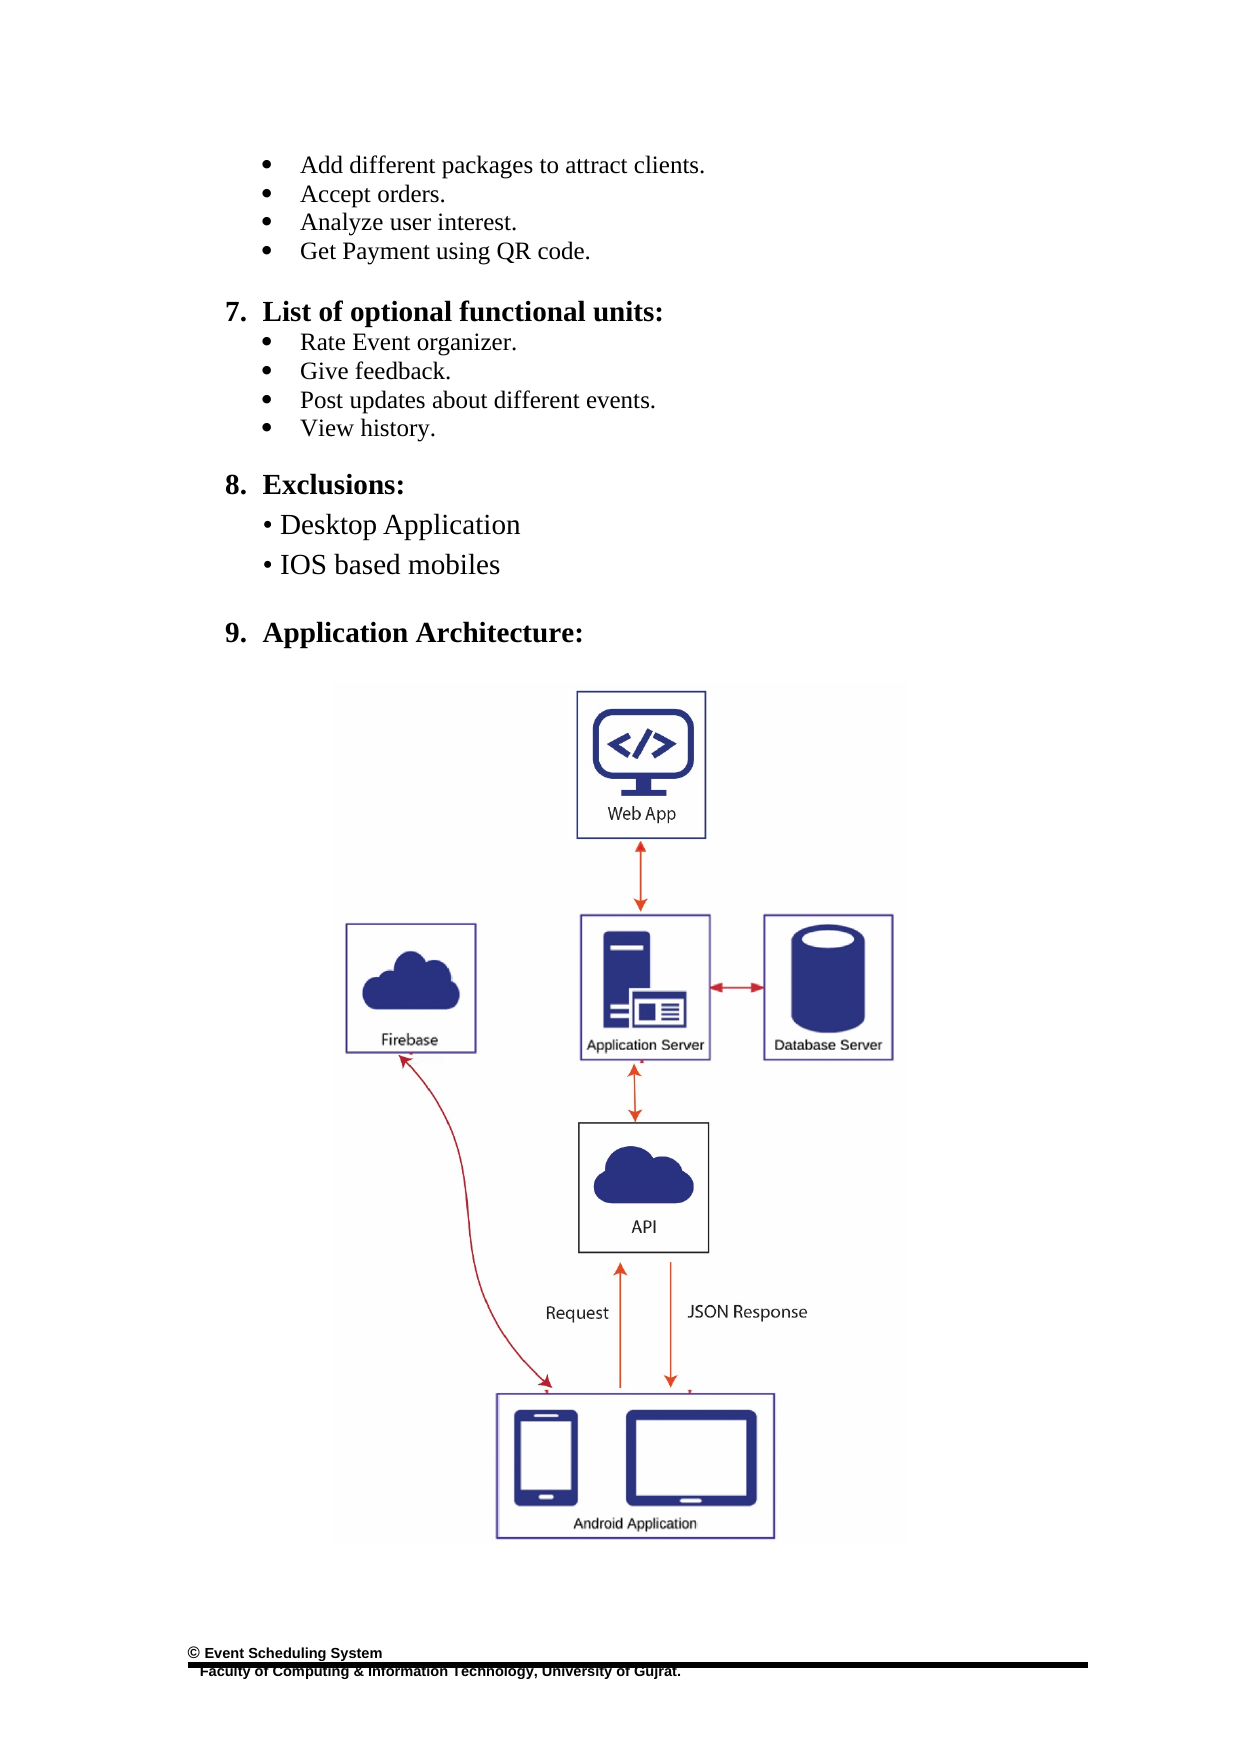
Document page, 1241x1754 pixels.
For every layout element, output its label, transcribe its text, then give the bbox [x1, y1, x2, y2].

list Get Payment using QR code. [262, 236, 1053, 265]
picture [333, 682, 907, 1543]
list Accept orders. [262, 179, 1053, 207]
list Add different packages to attract clients. [262, 150, 1053, 179]
list List of optional functional units: [225, 294, 1053, 327]
list Rate Event organizer. [262, 327, 1053, 356]
subtitle Exclusions: [225, 467, 1053, 501]
subtitle • IOS based mobiles [262, 547, 1053, 580]
list Analyze user interest. [262, 207, 1053, 236]
list View history. [262, 413, 1053, 442]
list Application Architecture: [225, 615, 1053, 649]
list Post updates about different events. [262, 385, 1053, 413]
subtitle • Desktop Application [262, 507, 1053, 541]
list Give feedback. [262, 356, 1053, 385]
